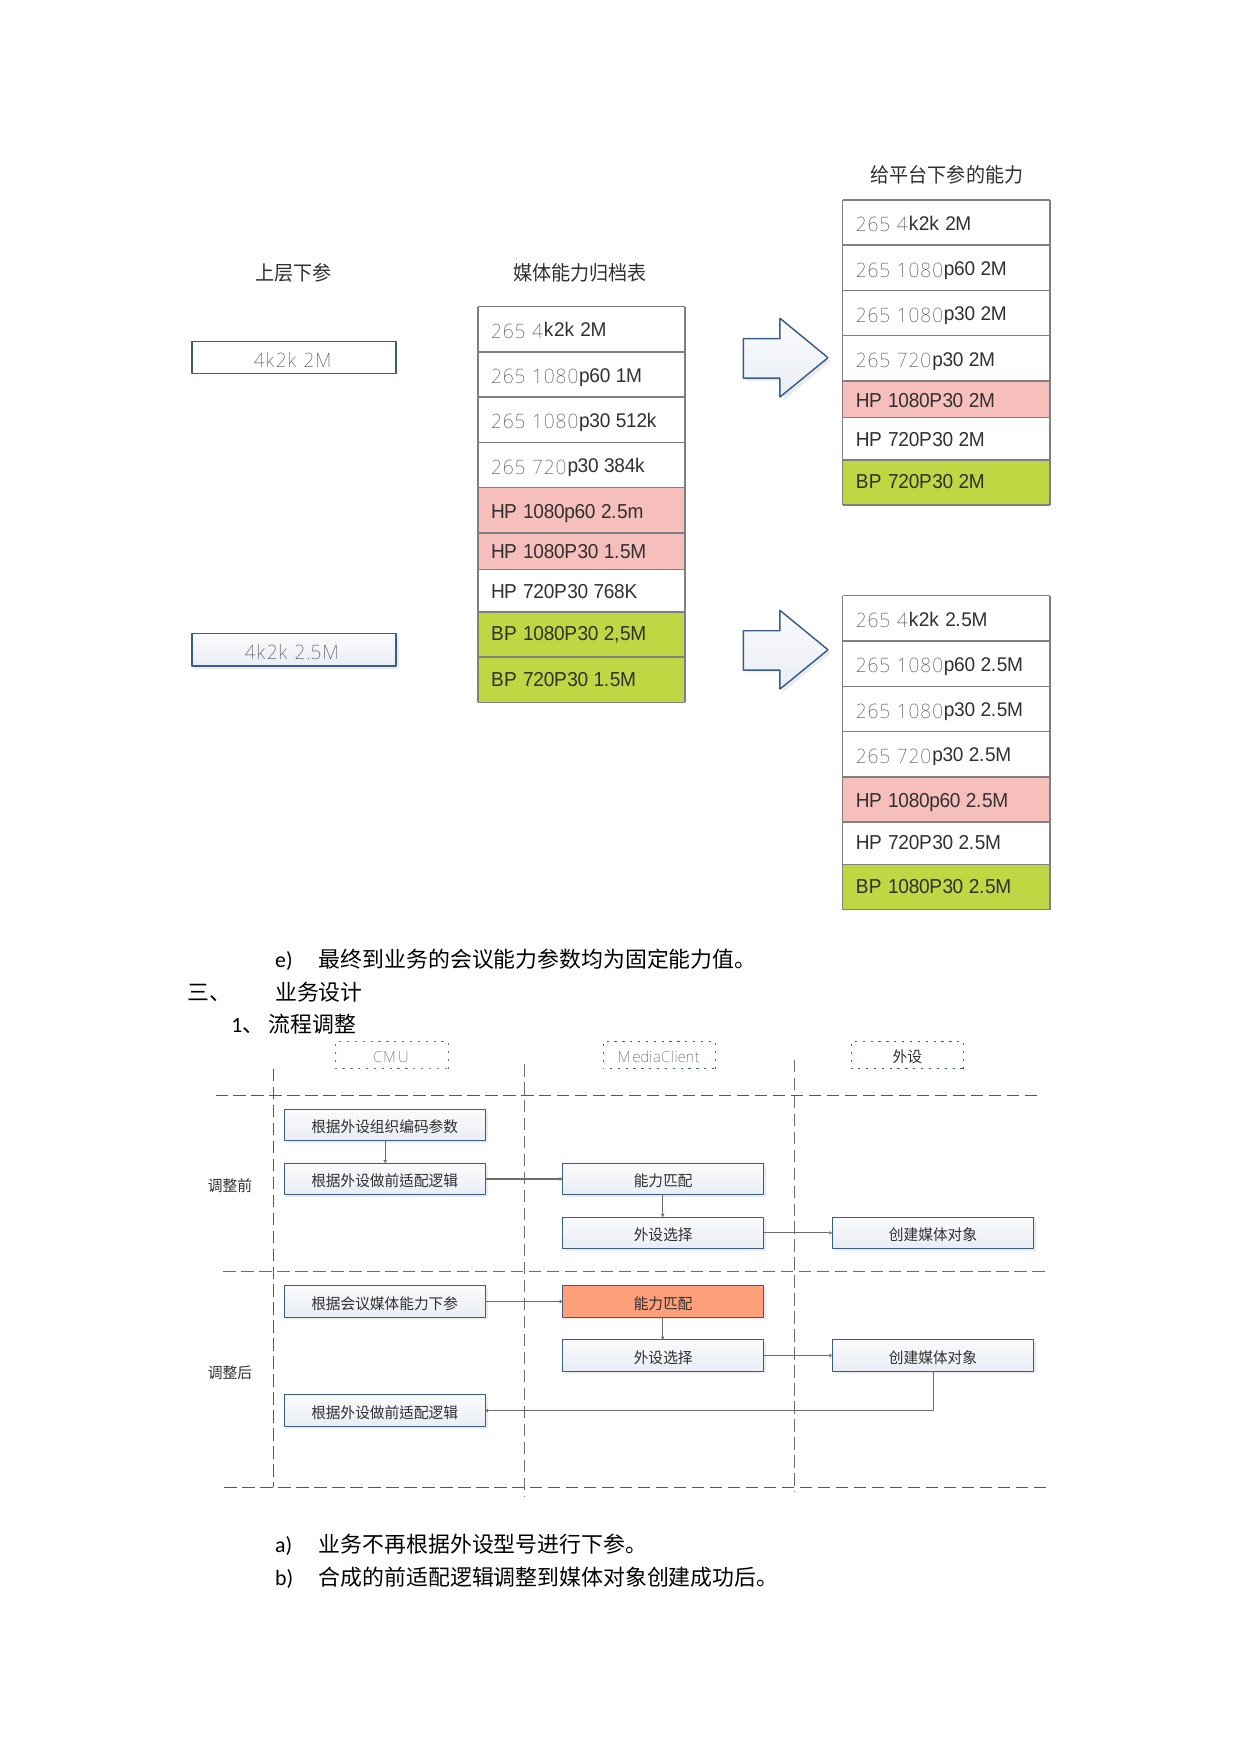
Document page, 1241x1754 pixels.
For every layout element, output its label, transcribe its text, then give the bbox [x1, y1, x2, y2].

list 业务设计 [187, 974, 1053, 1007]
list 最终到业务的会议能力参数均为固定能力值。 [275, 942, 1053, 974]
list 业务不再根据外设型号进行下参。 [275, 1527, 1053, 1559]
list 合成的前适配逻辑调整到媒体对象创建成功后。 [275, 1559, 1053, 1592]
list 流程调整 [231, 1007, 1053, 1039]
